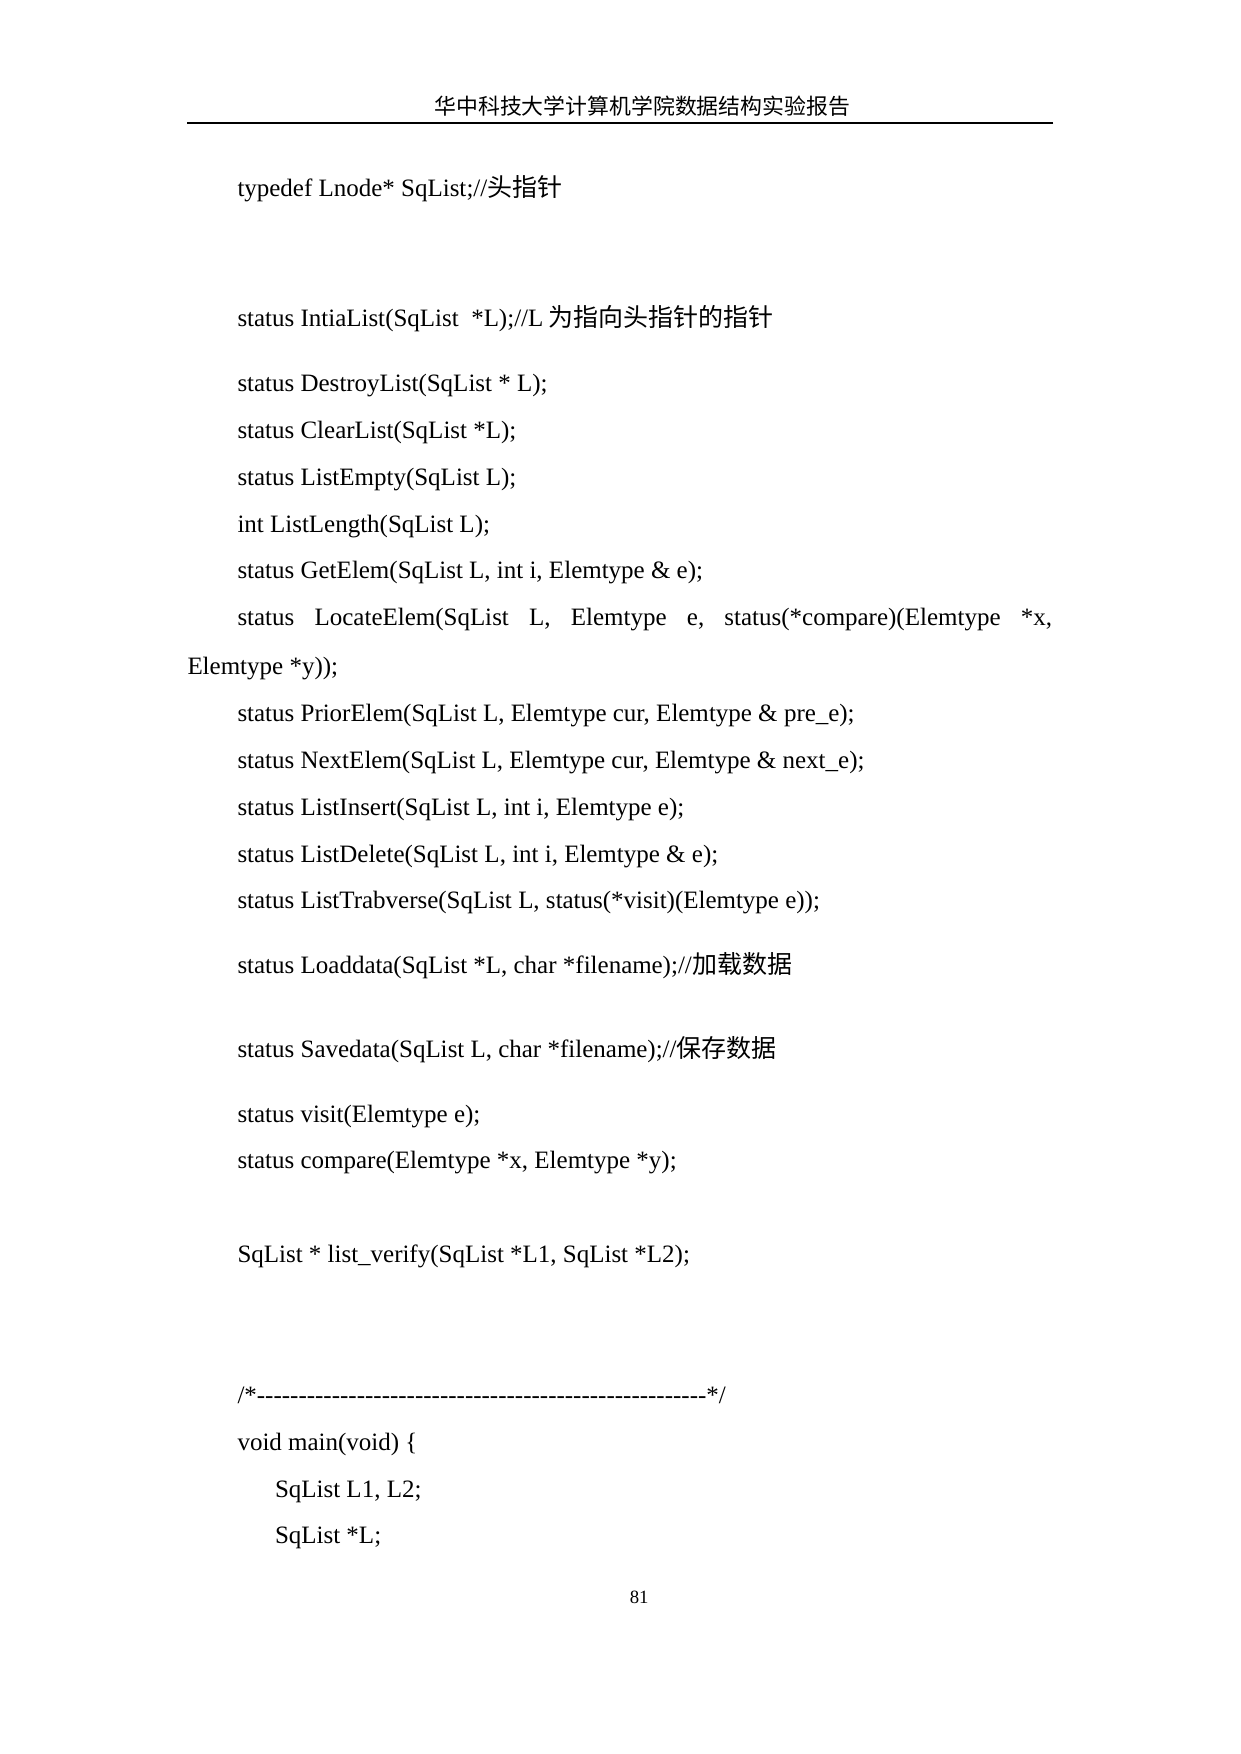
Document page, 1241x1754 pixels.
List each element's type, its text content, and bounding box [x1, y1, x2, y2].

text status ClearList(SqList *L); [187, 413, 1053, 446]
text status IntiaList(SqList *L);//L为指向头指针的指针 [187, 283, 1053, 348]
text void main(void) { [187, 1425, 1053, 1457]
text status DestroyList(SqList * L); [187, 366, 1053, 399]
text status Loaddata(SqList *L, char *filename);//加载数据 [187, 931, 1053, 996]
text status visit(Elemtype e); [187, 1097, 1053, 1129]
text status compare(Elemtype *x, Elemtype *y); [187, 1144, 1053, 1176]
text status GetElem(SqList L, int i, Elemtype & e); [187, 554, 1053, 586]
text status ListEmpty(SqList L); [187, 460, 1053, 492]
text SqList *L; [187, 1519, 1053, 1551]
text SqList * list_verify(SqList *L1, SqList *L2); [187, 1237, 1053, 1270]
text /*------------------------------------------------------*/ [187, 1378, 1053, 1411]
text status NextElem(SqList L, Elemtype cur, Elemtype & next_e); [187, 743, 1053, 776]
text status ListTrabverse(SqList L, status(*visit)(Elemtype e)); [187, 884, 1053, 916]
text status ListInsert(SqList L, int i, Elemtype e); [187, 790, 1053, 822]
text status Savedata(SqList L, char *filename);//保存数据 [187, 1014, 1053, 1079]
text typedef Lnode* SqList;//头指针 [187, 153, 1053, 218]
text status LocateElem(SqList L, Elemtype e, status(*compare)(Elemtype *x, Elemtype *y)); [187, 601, 1053, 682]
text status PriorElem(SqList L, Elemtype cur, Elemtype & pre_e); [187, 696, 1053, 729]
text SqList L1, L2; [187, 1472, 1053, 1504]
text int ListLength(SqList L); [187, 507, 1053, 539]
text status ListDelete(SqList L, int i, Elemtype & e); [187, 837, 1053, 869]
